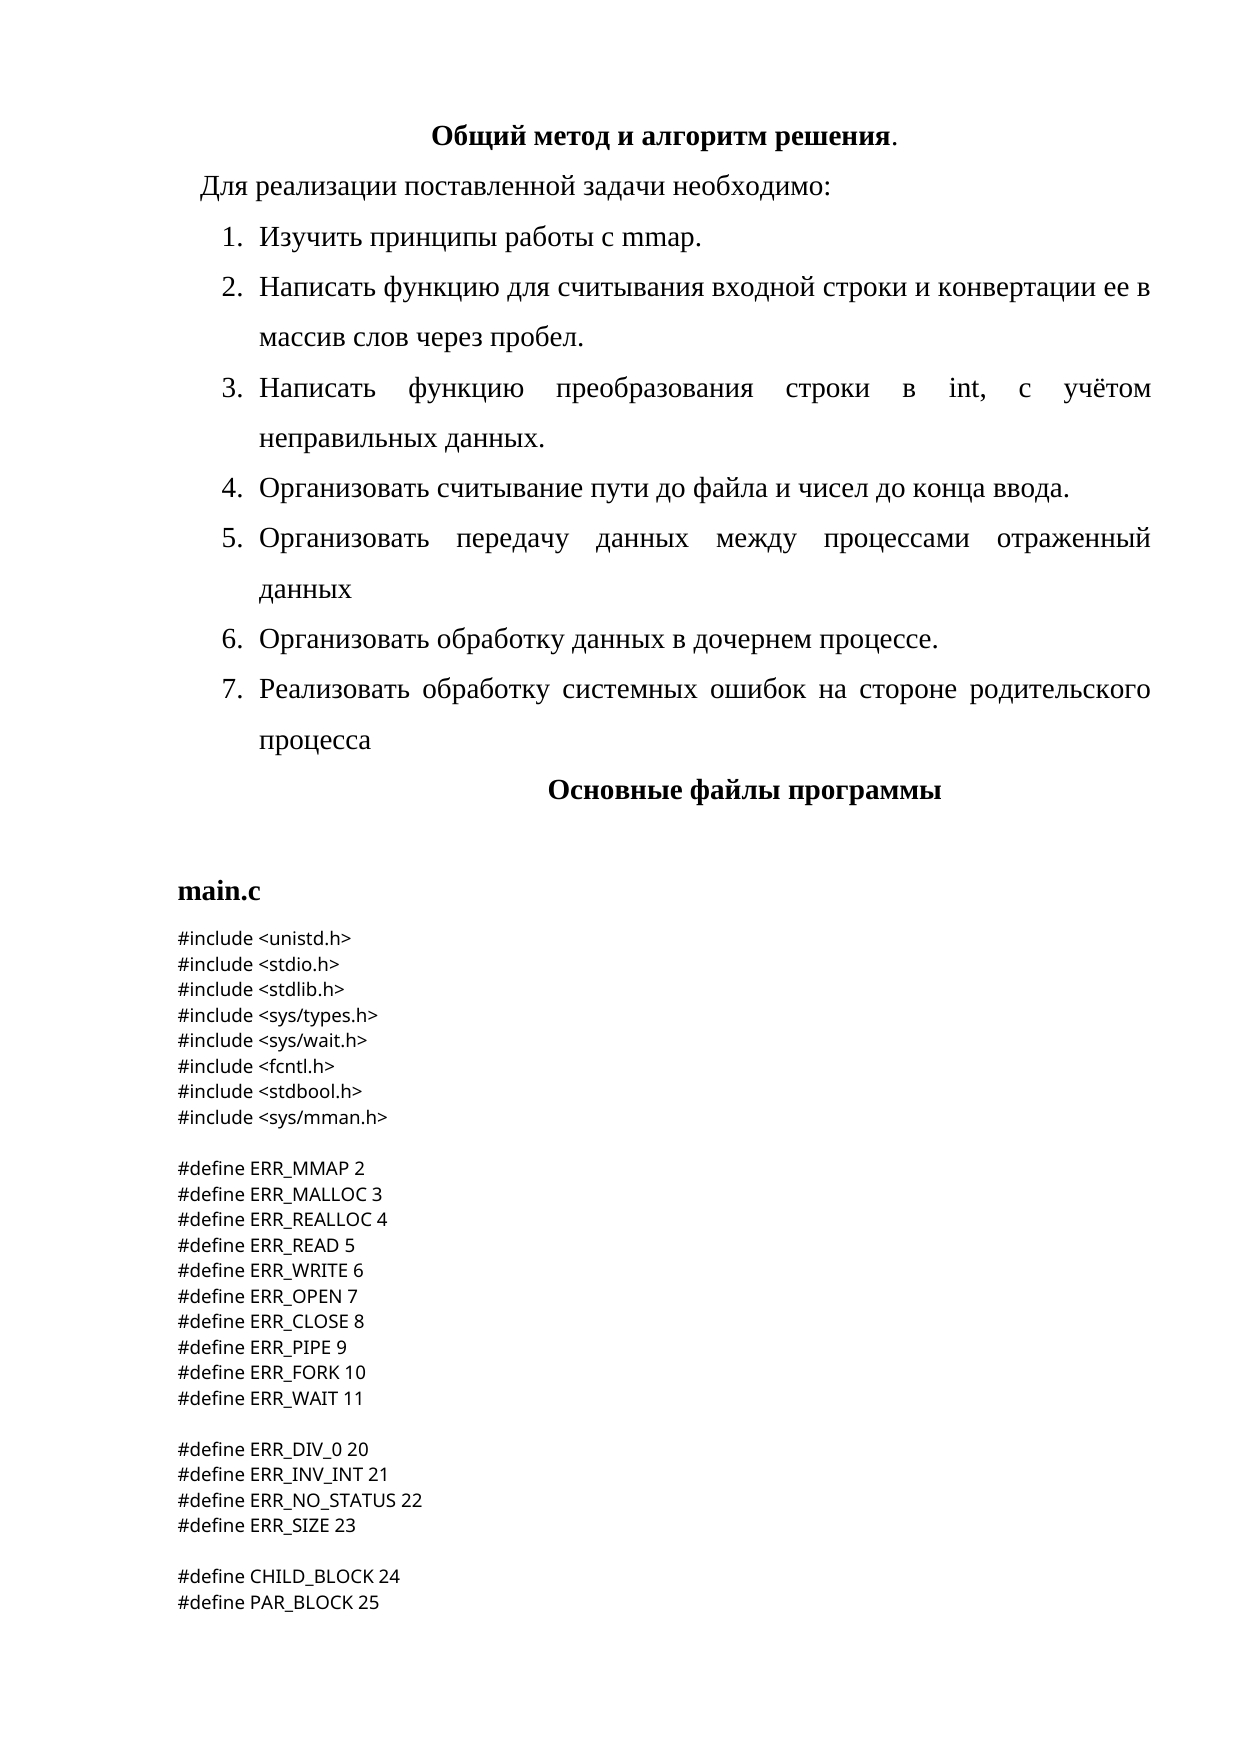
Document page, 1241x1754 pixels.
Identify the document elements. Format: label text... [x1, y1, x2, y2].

text #define ERR_MALLOC 3 [177, 1181, 1152, 1206]
text #define ERR_REALLOC 4 [177, 1206, 1152, 1232]
text #define ERR_PIPE 9 [177, 1334, 1152, 1359]
text #define ERR_INV_INT 21 [177, 1462, 1152, 1487]
text #include <stdbool.h> [177, 1079, 1152, 1104]
list Организовать передачу данных между процессами отраженный данных [221, 521, 1152, 604]
text #define CHILD_BLOCK 24 [177, 1564, 1152, 1589]
text #define ERR_FORK 10 [177, 1359, 1152, 1385]
text #define ERR_WAIT 11 [177, 1385, 1152, 1411]
text Общий метод и алгоритм решения. [177, 118, 1152, 152]
list Организовать считывание пути до файла и чисел до конца ввода. [221, 470, 1152, 504]
text Для реализации поставленной задачи необходимо: [88, 168, 1152, 202]
text #include <sys/wait.h> [177, 1028, 1152, 1053]
text main.c [177, 873, 1152, 906]
text #include <sys/mman.h> [177, 1104, 1152, 1130]
text #include <sys/types.h> [177, 1002, 1152, 1028]
text #define PAR_BLOCK 25 [177, 1589, 1152, 1615]
list Написать функцию преобразования строки в int, с учётом неправильных данных. [221, 370, 1152, 453]
text #define ERR_OPEN 7 [177, 1283, 1152, 1308]
text #define ERR_CLOSE 8 [177, 1308, 1152, 1334]
text #define ERR_SIZE 23 [177, 1513, 1152, 1538]
text #include <unistd.h> [177, 926, 1152, 951]
list Написать функцию для считывания входной строки и конвертации ее в массив слов через пробел. [221, 269, 1152, 353]
list Изучить принципы работы с mmap. [221, 219, 1152, 252]
text #include <fcntl.h> [177, 1053, 1152, 1079]
text #include <stdlib.h> [177, 977, 1152, 1002]
text #include <stdio.h> [177, 951, 1152, 977]
text #define ERR_DIV_0 20 [177, 1436, 1152, 1462]
text #define ERR_WRITE 6 [177, 1257, 1152, 1283]
list Реализовать обработку системных ошибок на стороне родительского процесса [221, 672, 1152, 755]
list Организовать обработку данных в дочернем процессе. [221, 621, 1152, 655]
text #define ERR_NO_STATUS 22 [177, 1487, 1152, 1513]
text #define ERR_READ 5 [177, 1232, 1152, 1257]
text #define ERR_MMAP 2 [177, 1155, 1152, 1181]
list Основные файлы программы [275, 772, 1152, 806]
